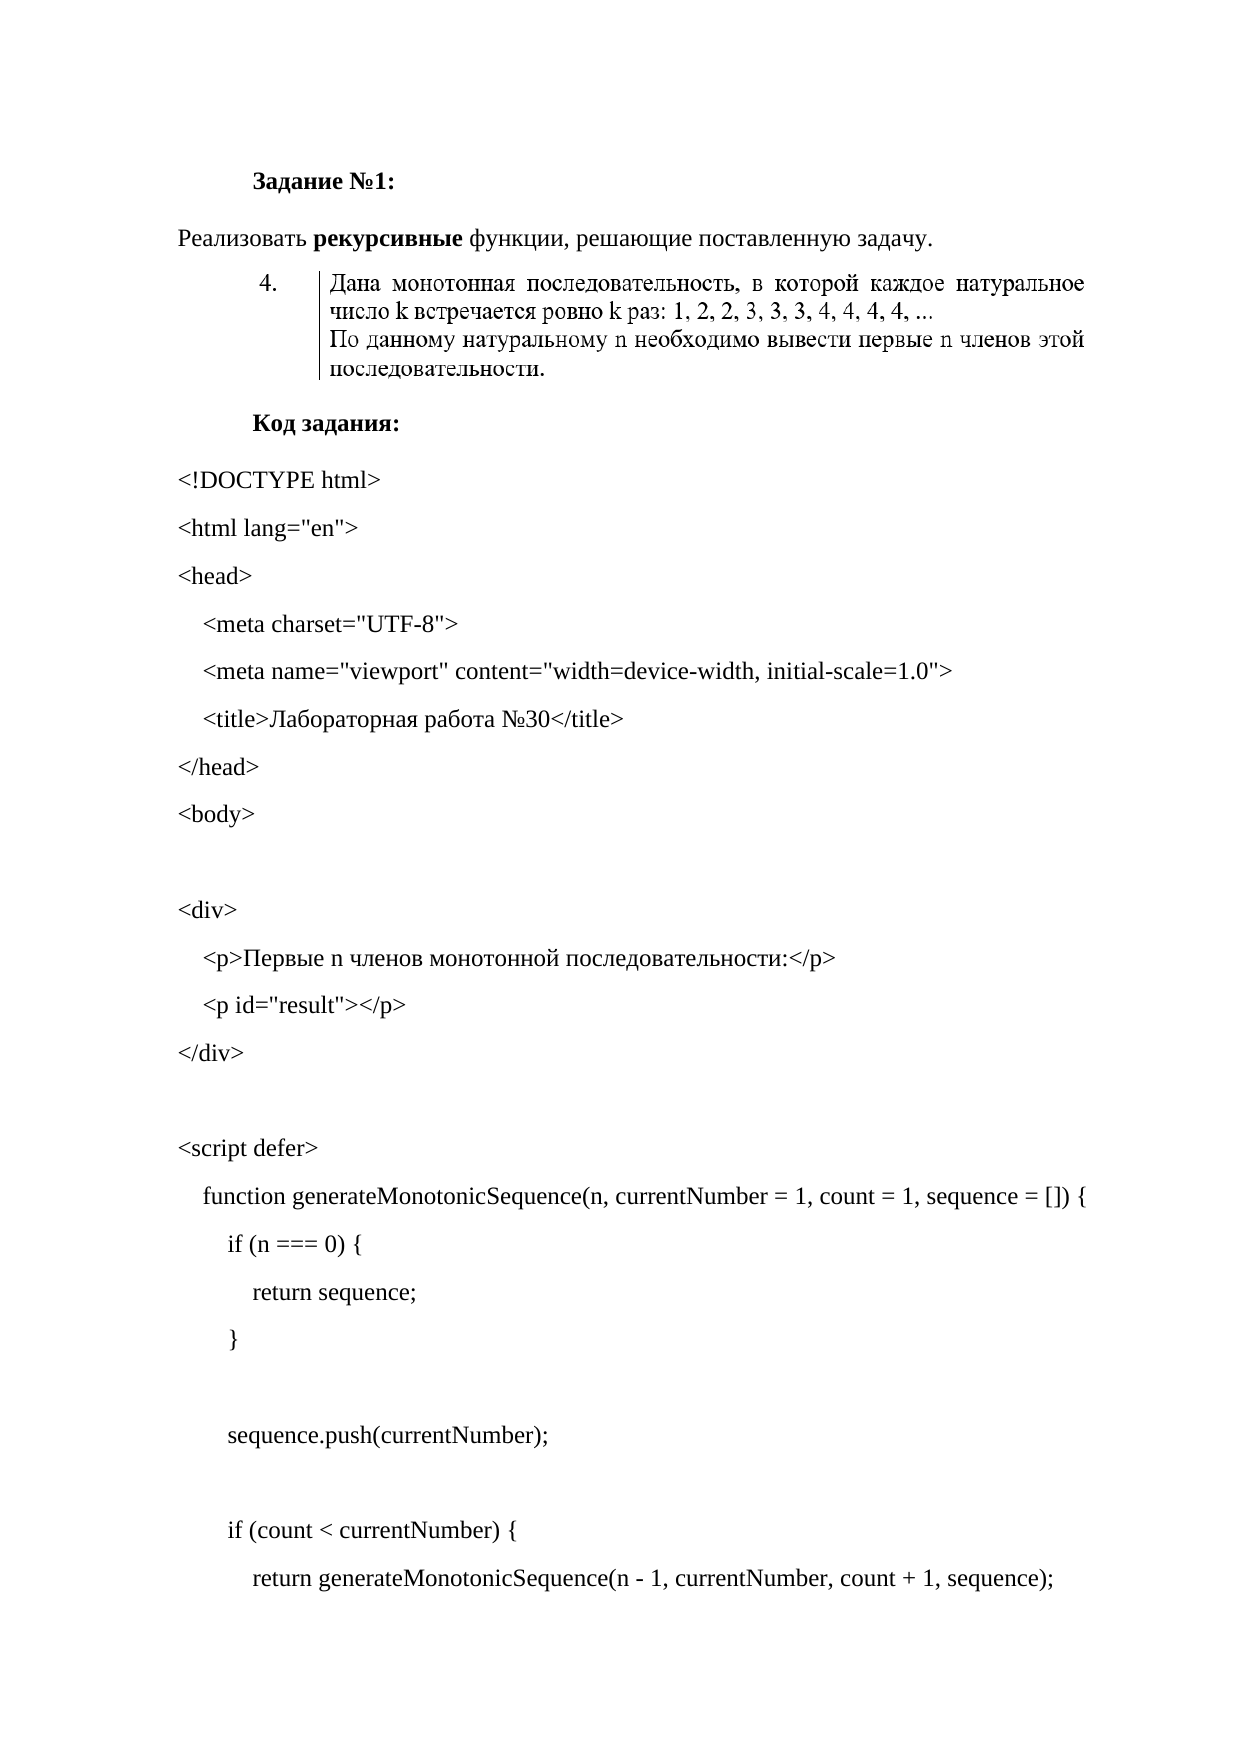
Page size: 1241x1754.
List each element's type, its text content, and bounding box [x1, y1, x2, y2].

text Реализовать рекурсивные функции, решающие поставленную задачу. [177, 223, 1152, 252]
text <head> [177, 561, 1152, 590]
picture [252, 271, 1093, 380]
text <p id="result"></p> [177, 990, 1152, 1019]
text return generateMonotonicSequence(n - 1, currentNumber, count + 1, sequence); [177, 1563, 1152, 1592]
text </head> [177, 752, 1152, 781]
text if (n === 0) { [177, 1229, 1152, 1258]
text return sequence; [177, 1277, 1152, 1305]
text <p>Первые n членов монотонной последовательности:</p> [177, 943, 1152, 971]
text <meta charset="UTF-8"> [177, 609, 1152, 637]
text function generateMonotonicSequence(n, currentNumber = 1, count = 1, sequence = []) { [177, 1181, 1152, 1210]
text <meta name="viewport" content="width=device-width, initial-scale=1.0"> [177, 656, 1152, 685]
text sequence.push(currentNumber); [177, 1420, 1152, 1448]
text <title>Лабораторная работа №30</title> [177, 704, 1152, 733]
text Задание №1: [177, 166, 1152, 194]
text <script defer> [177, 1133, 1152, 1162]
text <body> [177, 799, 1152, 828]
text <!DOCTYPE html> [177, 466, 1152, 494]
text <html lang="en"> [177, 513, 1152, 542]
text } [177, 1324, 1152, 1353]
text <div> [177, 895, 1152, 924]
text Код задания: [177, 408, 1152, 437]
text </div> [177, 1038, 1152, 1067]
text if (count < currentNumber) { [177, 1515, 1152, 1544]
